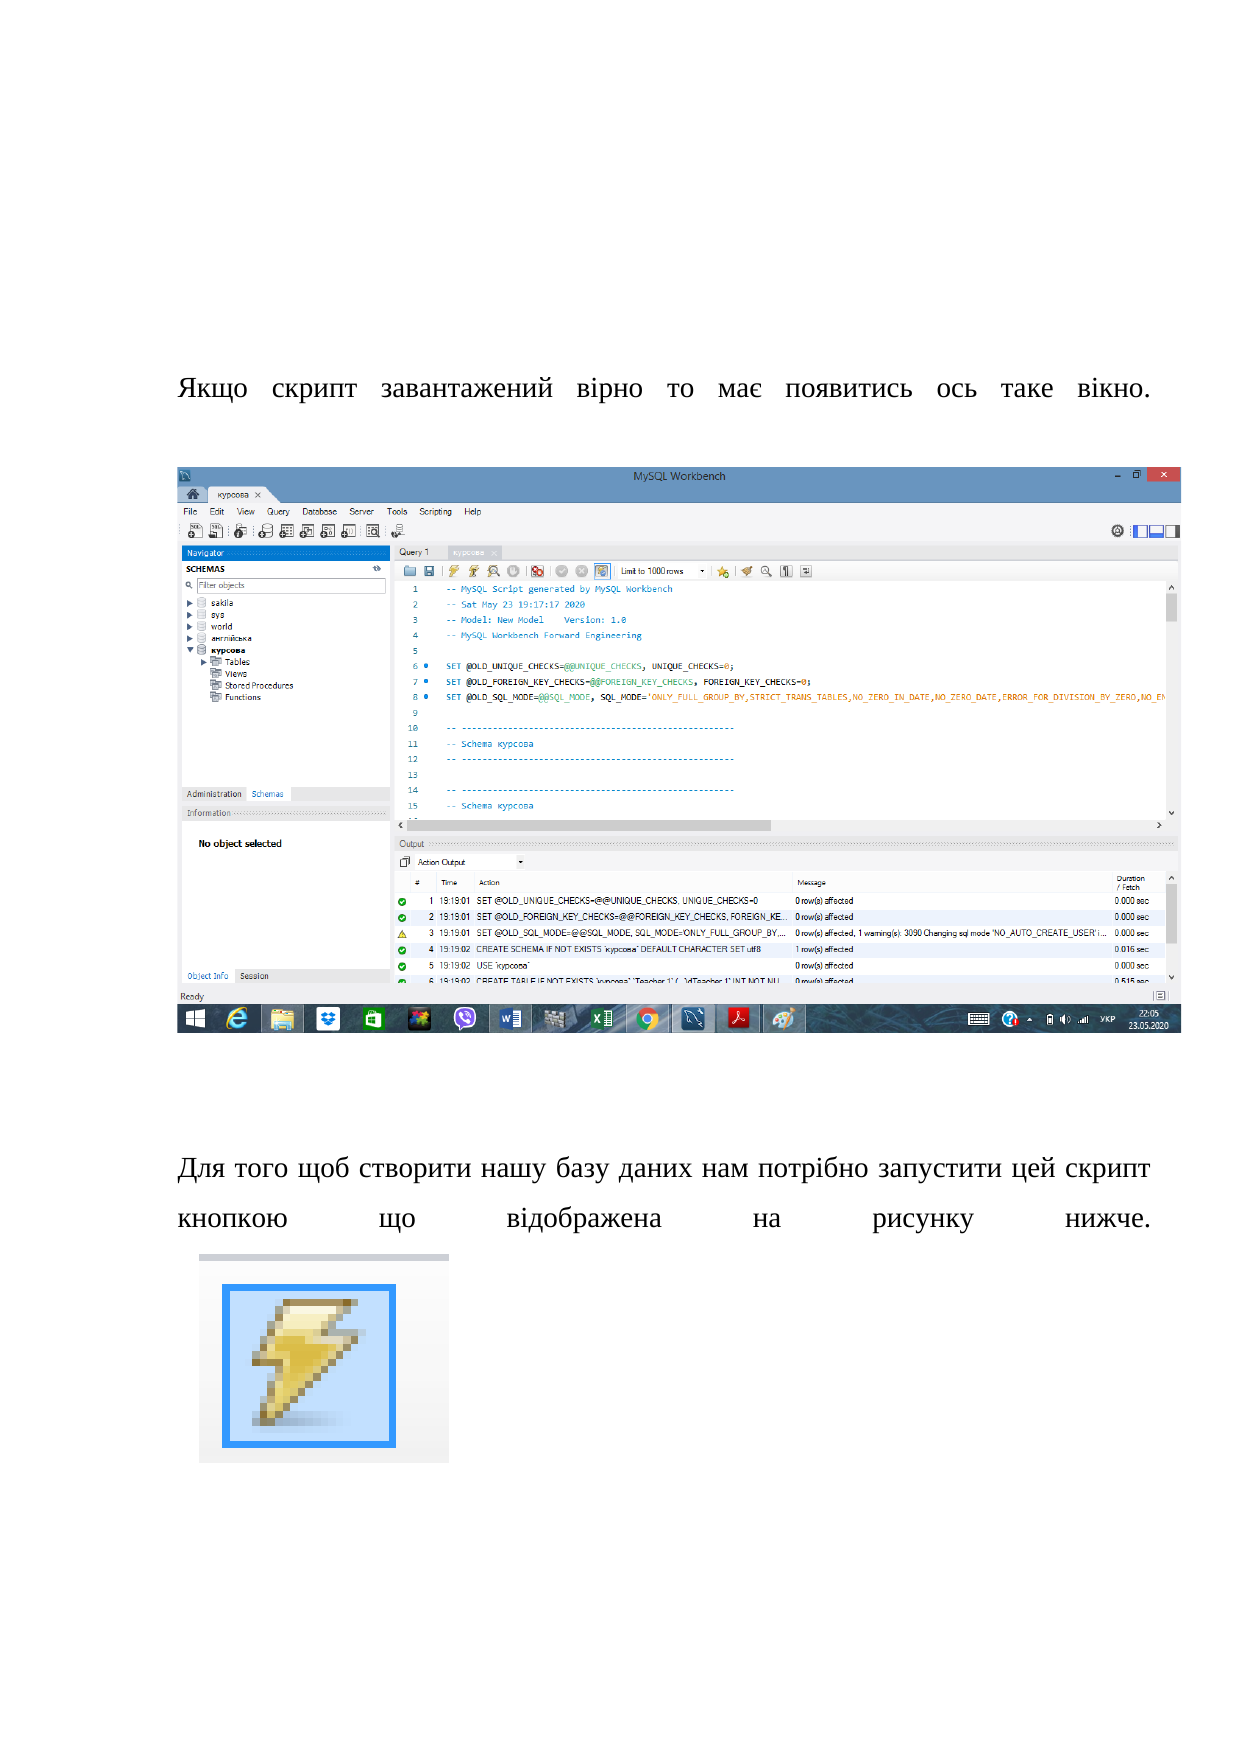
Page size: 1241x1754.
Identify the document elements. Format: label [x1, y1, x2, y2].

picture [177, 1248, 465, 1486]
text [177, 118, 1152, 467]
picture [177, 467, 1182, 1033]
text [177, 1033, 1152, 1587]
